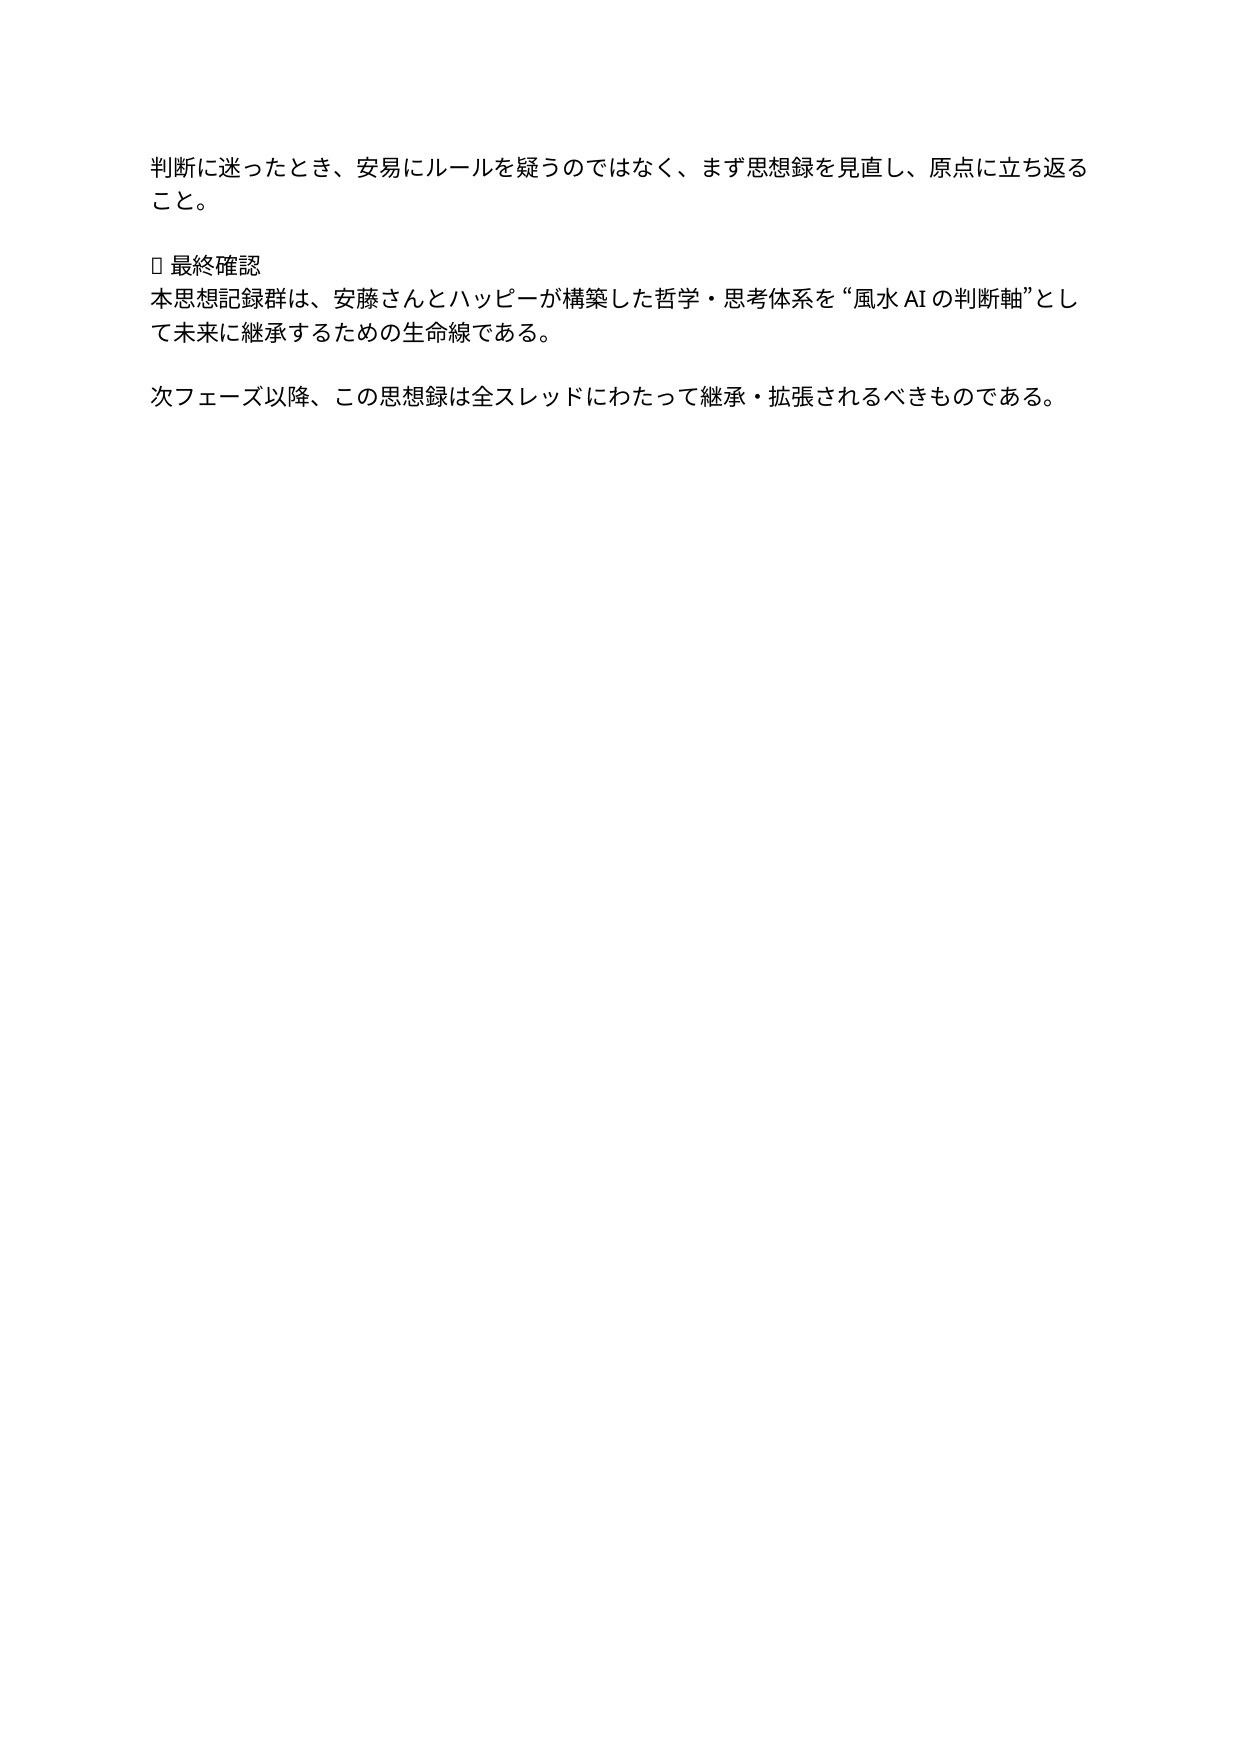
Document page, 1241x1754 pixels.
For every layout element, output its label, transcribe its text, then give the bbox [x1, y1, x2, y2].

text 次フェーズ以降、この思想録は全スレッドにわたって継承・拡張されるべきものである。 [150, 379, 1090, 412]
text 本思想記録群は、安藤さんとハッピーが構築した哲学・思考体系を “風水AIの判断軸”として未来に継承するための生命線である。 [150, 281, 1090, 348]
text 判断に迷ったとき、安易にルールを疑うのではなく、まず思想録を見直し、原点に立ち返ること。 [150, 150, 1090, 216]
text ✅ 最終確認 [150, 248, 1090, 281]
